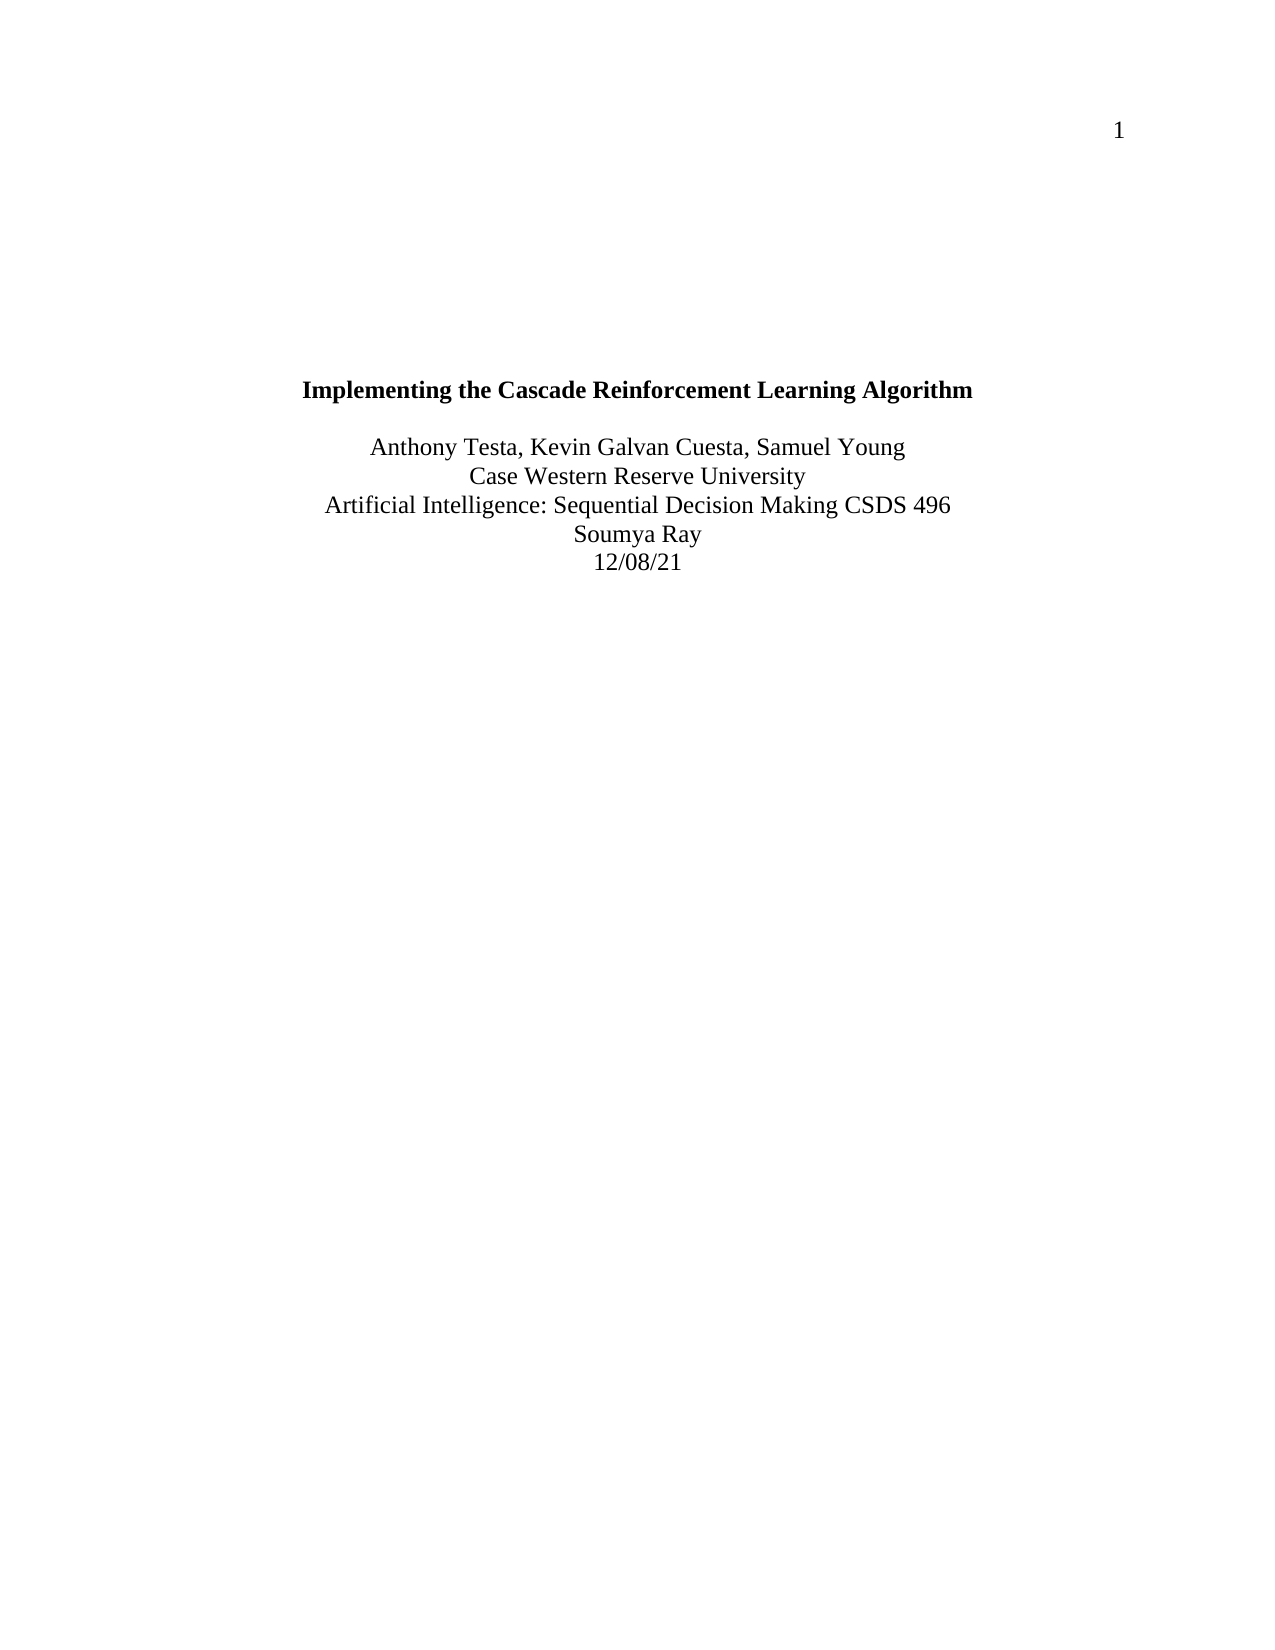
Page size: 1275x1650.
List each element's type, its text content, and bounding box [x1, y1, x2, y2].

subtitle Soumya Ray [150, 519, 1125, 547]
title Implementing the Cascade Reinforcement Learning Algorithm [150, 375, 1125, 404]
subtitle Case Western Reserve University [150, 461, 1125, 490]
subtitle Anthony Testa, Kevin Galvan Cuesta, Samuel Young [150, 432, 1125, 461]
subtitle Artificial Intelligence: Sequential Decision Making CSDS 496 [150, 490, 1125, 519]
subtitle 12/08/21 [150, 547, 1125, 576]
